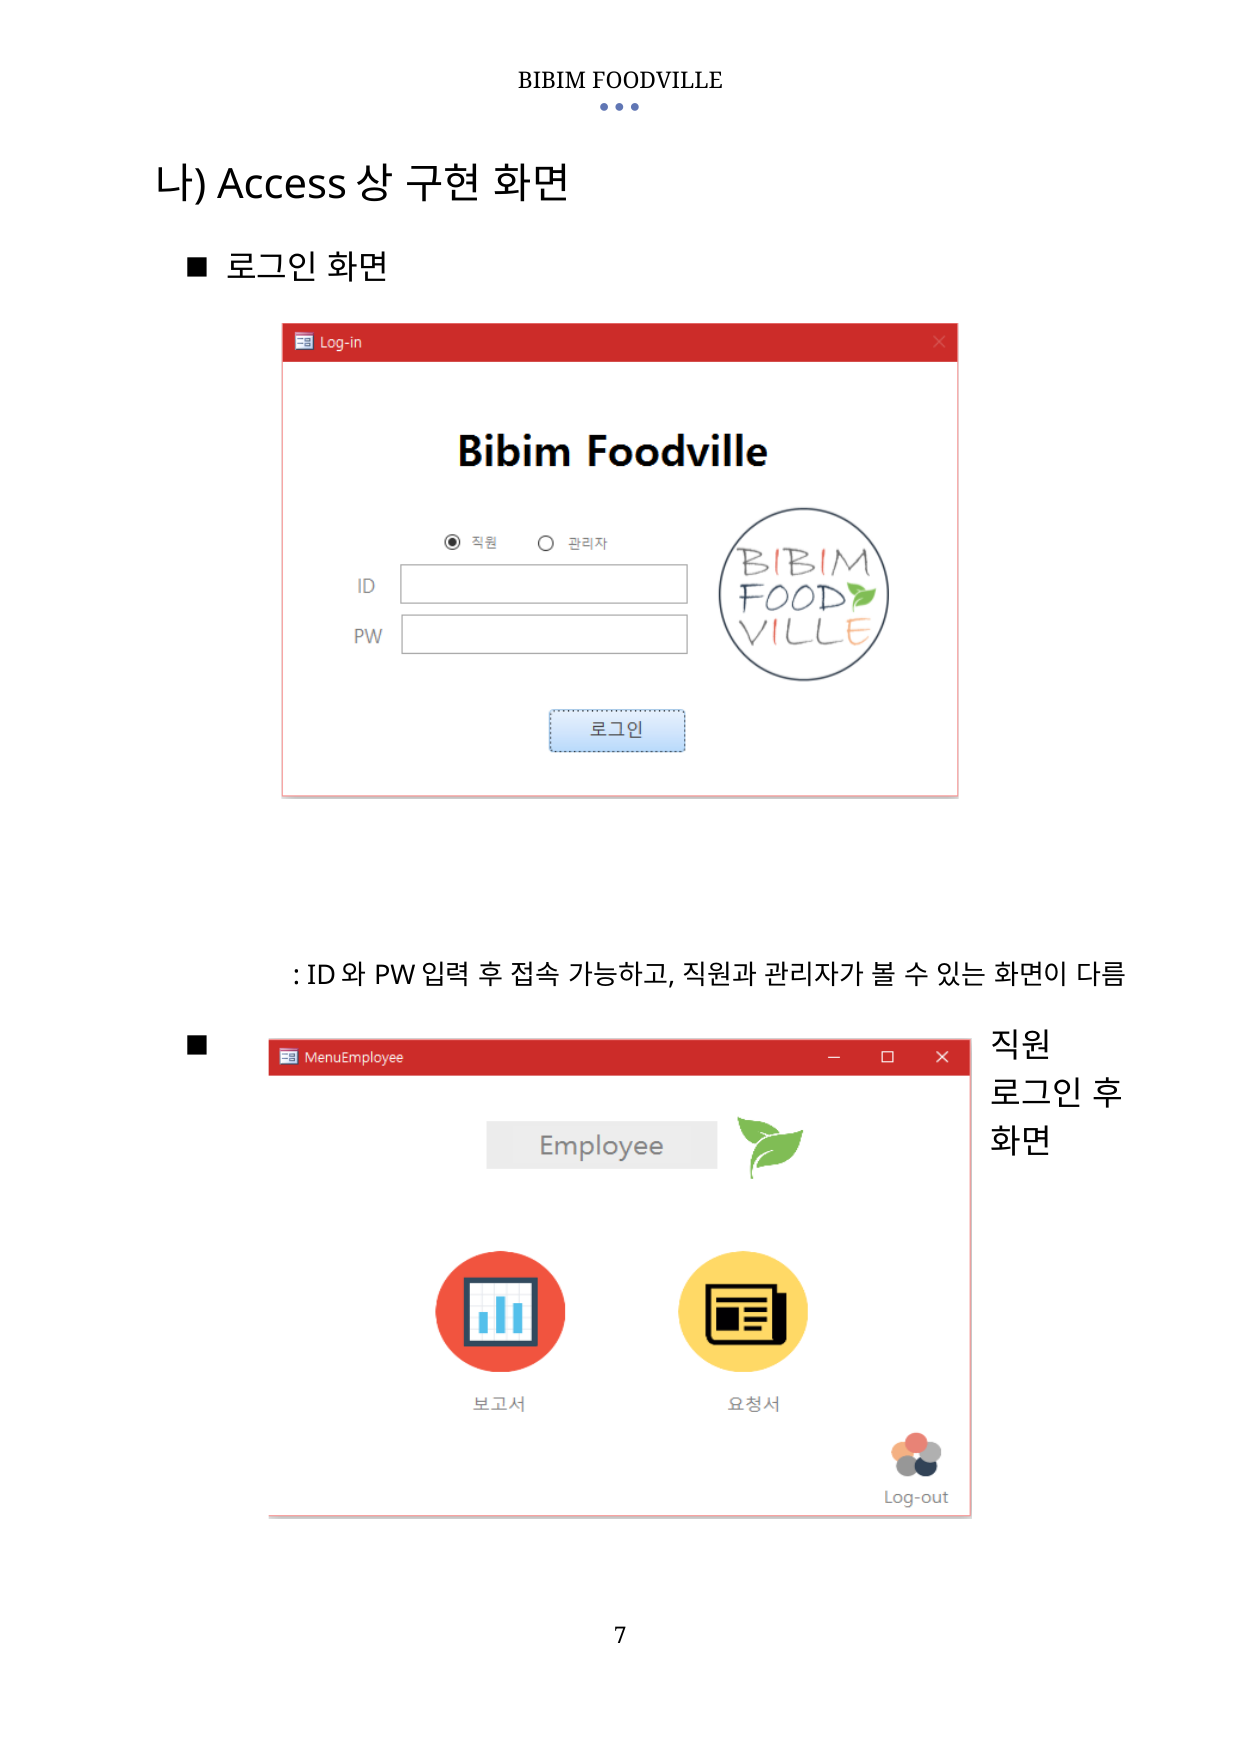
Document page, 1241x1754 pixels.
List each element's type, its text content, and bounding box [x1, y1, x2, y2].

picture [281, 323, 959, 799]
picture [268, 1038, 972, 1519]
list 로그인 화면 [184, 240, 1131, 289]
text : ID와 PW입력 후 접속 가능하고, 직원과 관리자가 볼 수 있는 화면이 다름 [293, 953, 1131, 992]
list 직원 로그인 후 화면 [184, 1019, 1131, 1163]
text 나) Access상 구현 화면 [155, 150, 1131, 211]
